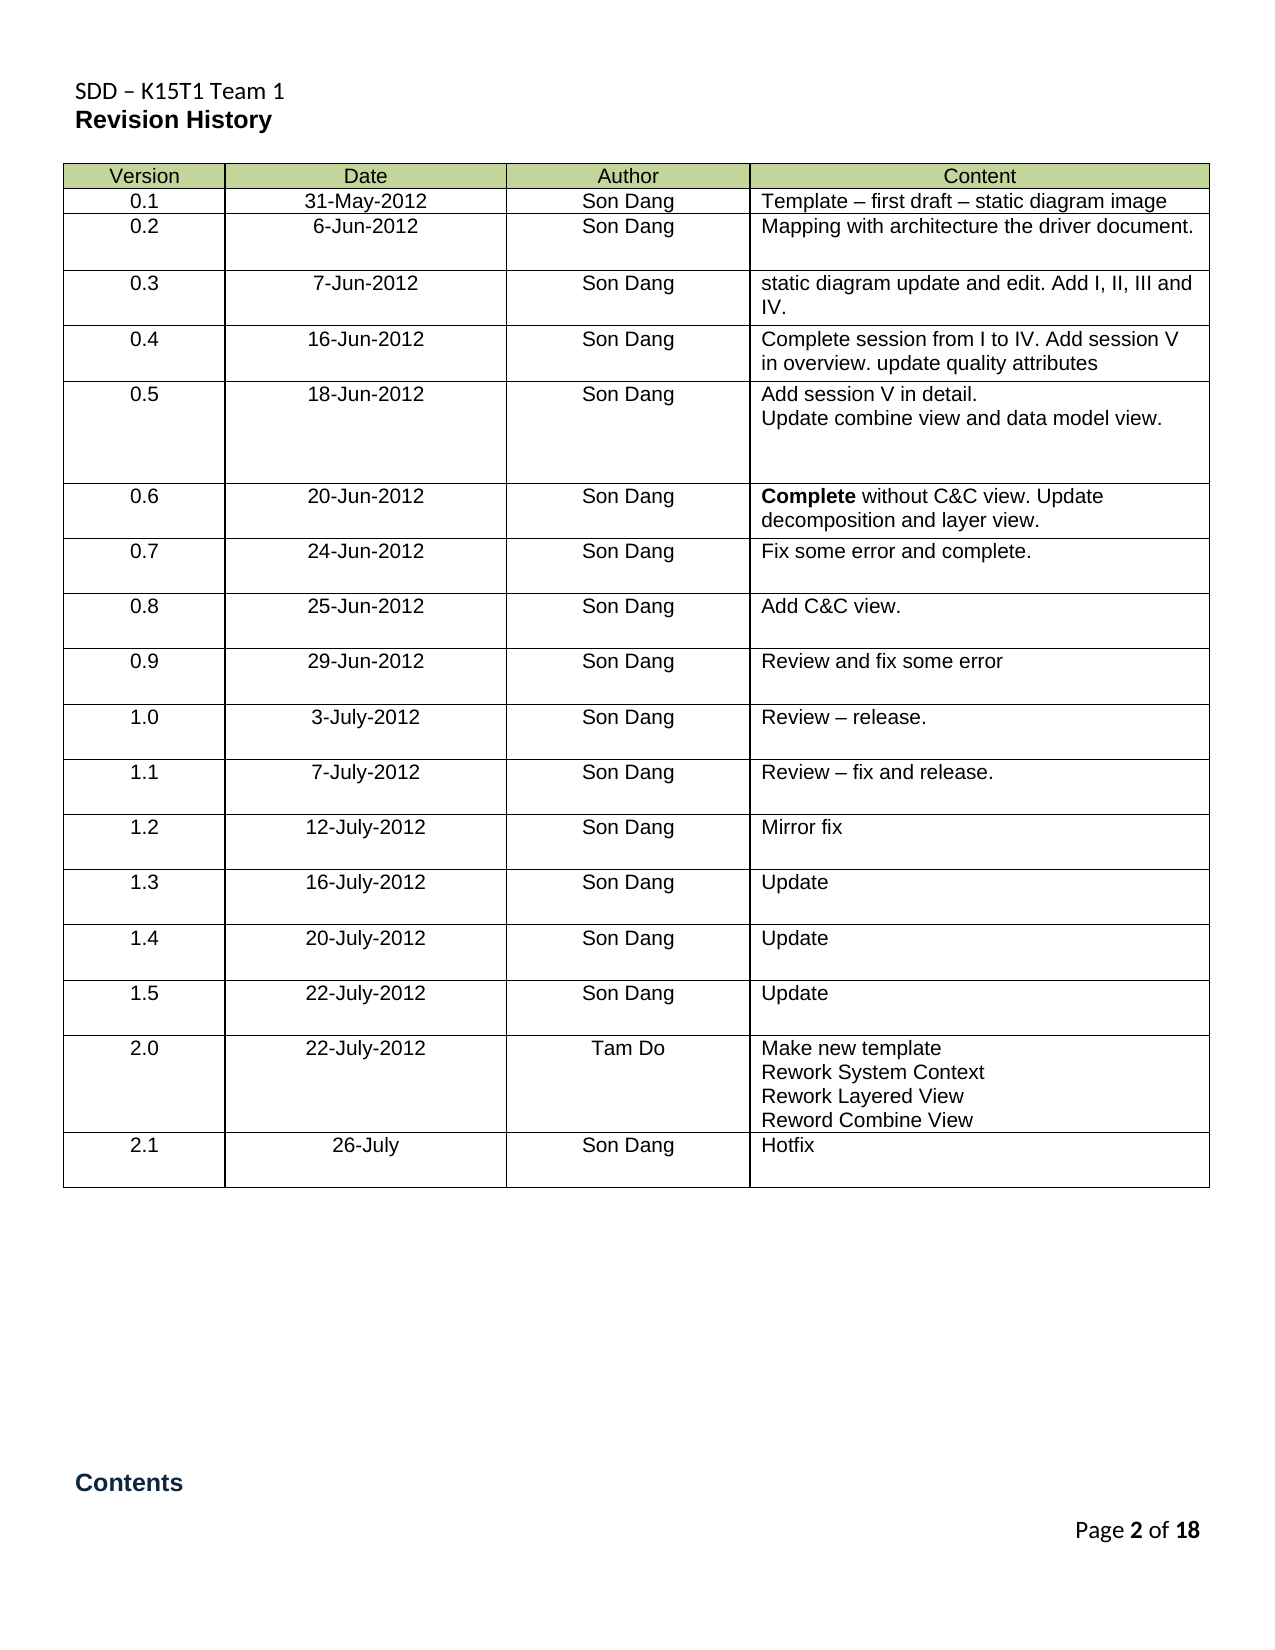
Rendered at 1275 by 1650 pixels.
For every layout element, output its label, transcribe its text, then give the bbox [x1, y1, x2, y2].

table_cell 0.8 [64, 594, 224, 648]
table_header Version [64, 164, 224, 188]
table_cell Son Dang [507, 326, 749, 381]
table_cell Son Dang [507, 649, 749, 703]
table_header Author [507, 164, 749, 188]
table_cell 1.1 [64, 760, 224, 814]
table_cell Fix some error and complete. [751, 539, 1209, 593]
table_cell 7-July-2012 [226, 760, 506, 814]
table_cell 1.4 [64, 925, 224, 979]
table_cell 16-Jun-2012 [226, 326, 506, 381]
table_cell 2.0 [64, 1036, 224, 1132]
table_cell Son Dang [507, 484, 749, 538]
table_cell Update [751, 870, 1209, 924]
table_cell 25-Jun-2012 [226, 594, 506, 648]
table_cell 0.6 [64, 484, 224, 538]
table_cell Update [751, 981, 1209, 1035]
table_cell Add C&C view. [751, 594, 1209, 648]
table_header Content [751, 164, 1209, 188]
table_cell Son Dang [507, 981, 749, 1035]
table_cell 1.0 [64, 705, 224, 759]
table_cell Son Dang [507, 539, 749, 593]
table_cell 22-July-2012 [226, 1036, 506, 1132]
table_cell Son Dang [507, 815, 749, 869]
table_cell 3-July-2012 [226, 705, 506, 759]
table_cell 20-Jun-2012 [226, 484, 506, 538]
table_cell Son Dang [507, 189, 749, 213]
table_cell 7-Jun-2012 [226, 271, 506, 325]
table_cell Son Dang [507, 271, 749, 325]
table_cell 26-July [226, 1133, 506, 1187]
table_cell Make new template Rework System Context Rework Layered View Reword Combine View [751, 1036, 1209, 1132]
table_cell Add session V in detail. Update combine view and data model view. [751, 382, 1209, 483]
table_cell Tam Do [507, 1036, 749, 1132]
table_cell 18-Jun-2012 [226, 382, 506, 483]
table_cell 0.3 [64, 271, 224, 325]
table_cell Son Dang [507, 870, 749, 924]
text Revision History [75, 106, 1200, 134]
table_cell Complete session from I to IV. Add session V in overview. update quality attributes [751, 326, 1209, 381]
table_cell Son Dang [507, 594, 749, 648]
table_cell Hotfix [751, 1133, 1209, 1187]
table_cell 0.9 [64, 649, 224, 703]
table_cell 0.4 [64, 326, 224, 381]
table_cell Son Dang [507, 760, 749, 814]
table_cell static diagram update and edit. Add I, II, III and IV. [751, 271, 1209, 325]
table_cell 24-Jun-2012 [226, 539, 506, 593]
table_cell Son Dang [507, 705, 749, 759]
table_cell Son Dang [507, 382, 749, 483]
table_cell 1.3 [64, 870, 224, 924]
table_cell Son Dang [507, 1133, 749, 1187]
table_cell 12-July-2012 [226, 815, 506, 869]
table_cell Update [751, 925, 1209, 979]
table_cell 0.5 [64, 382, 224, 483]
table_cell 22-July-2012 [226, 981, 506, 1035]
table_cell Mapping with architecture the driver document. [751, 214, 1209, 270]
table_cell 16-July-2012 [226, 870, 506, 924]
table_cell Complete without C&C view. Update decomposition and layer view. [751, 484, 1209, 538]
table_cell 31-May-2012 [226, 189, 506, 213]
table_cell 0.2 [64, 214, 224, 270]
table_cell 1.2 [64, 815, 224, 869]
table_cell 6-Jun-2012 [226, 214, 506, 270]
table_cell 2.1 [64, 1133, 224, 1187]
table_cell Son Dang [507, 925, 749, 979]
table_cell Son Dang [507, 214, 749, 270]
table_cell 20-July-2012 [226, 925, 506, 979]
table_cell 1.5 [64, 981, 224, 1035]
table_cell Mirror fix [751, 815, 1209, 869]
table_cell Review – fix and release. [751, 760, 1209, 814]
table_cell 0.7 [64, 539, 224, 593]
table_cell Review and fix some error [751, 649, 1209, 703]
table_cell Template – first draft – static diagram image [751, 189, 1209, 213]
table_cell Review – release. [751, 705, 1209, 759]
table_header Date [226, 164, 506, 188]
table_cell 29-Jun-2012 [226, 649, 506, 703]
table_cell 0.1 [64, 189, 224, 213]
